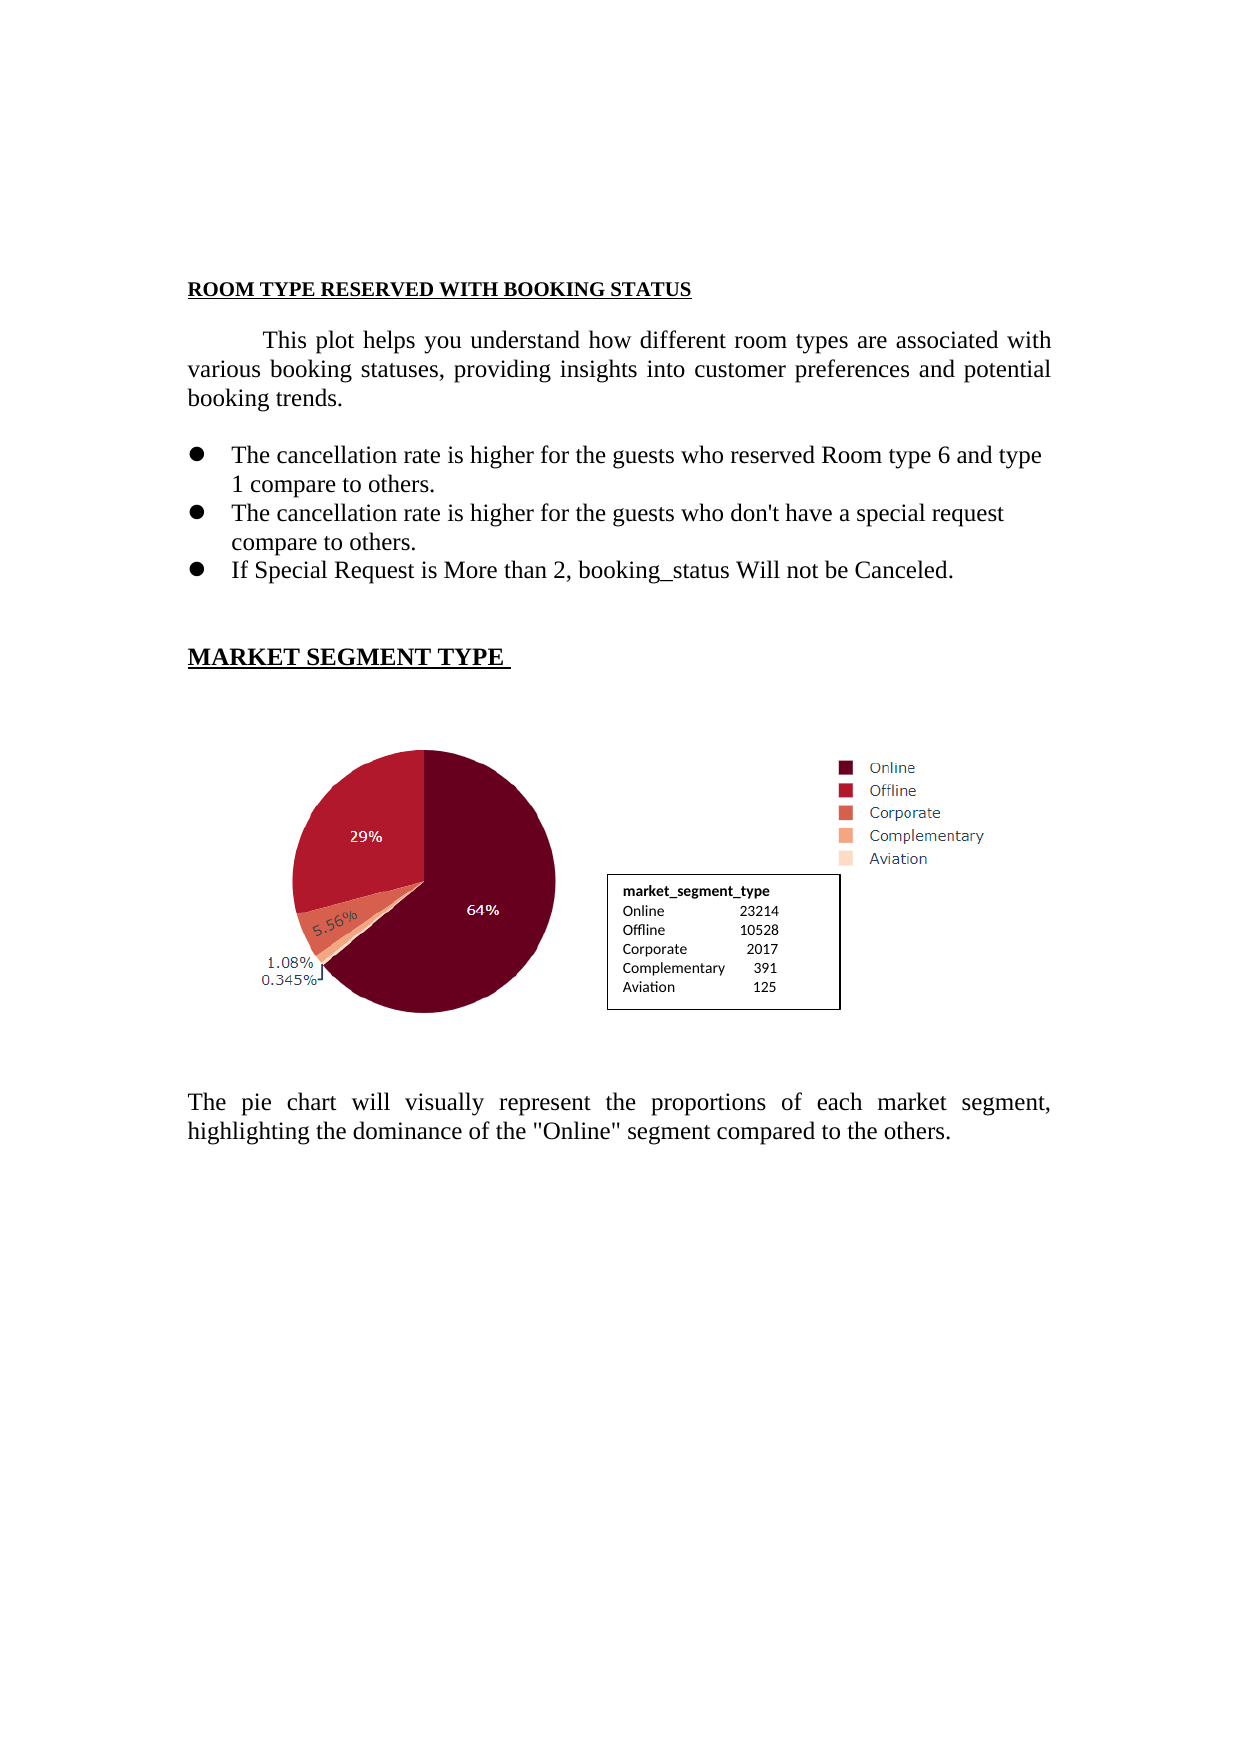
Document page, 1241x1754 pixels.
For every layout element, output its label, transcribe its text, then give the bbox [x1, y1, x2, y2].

list The cancellation rate is higher for the guests who reserved Room type 6 and type 1 compare to others. [435, 441, 1053, 498]
text The pie chart will visually represent the proportions of each market segment, highlighting the dominance of the "Online" segment compared to the others. [187, 1087, 1053, 1145]
list The cancellation rate is higher for the guests who don't have a special request compare to others. [187, 498, 1053, 556]
list If Special Request is More than 2, booking_status Will not be Canceled. [187, 556, 1053, 584]
picture [187, 699, 1053, 1062]
text MARKET SEGMENT TYPE [187, 642, 1053, 671]
text ROOM TYPE RESERVED WITH BOOKING STATUS [187, 277, 1053, 301]
text This plot helps you understand how different room types are associated with various booking statuses, providing insights into customer preferences and potential booking trends. [187, 325, 1053, 411]
